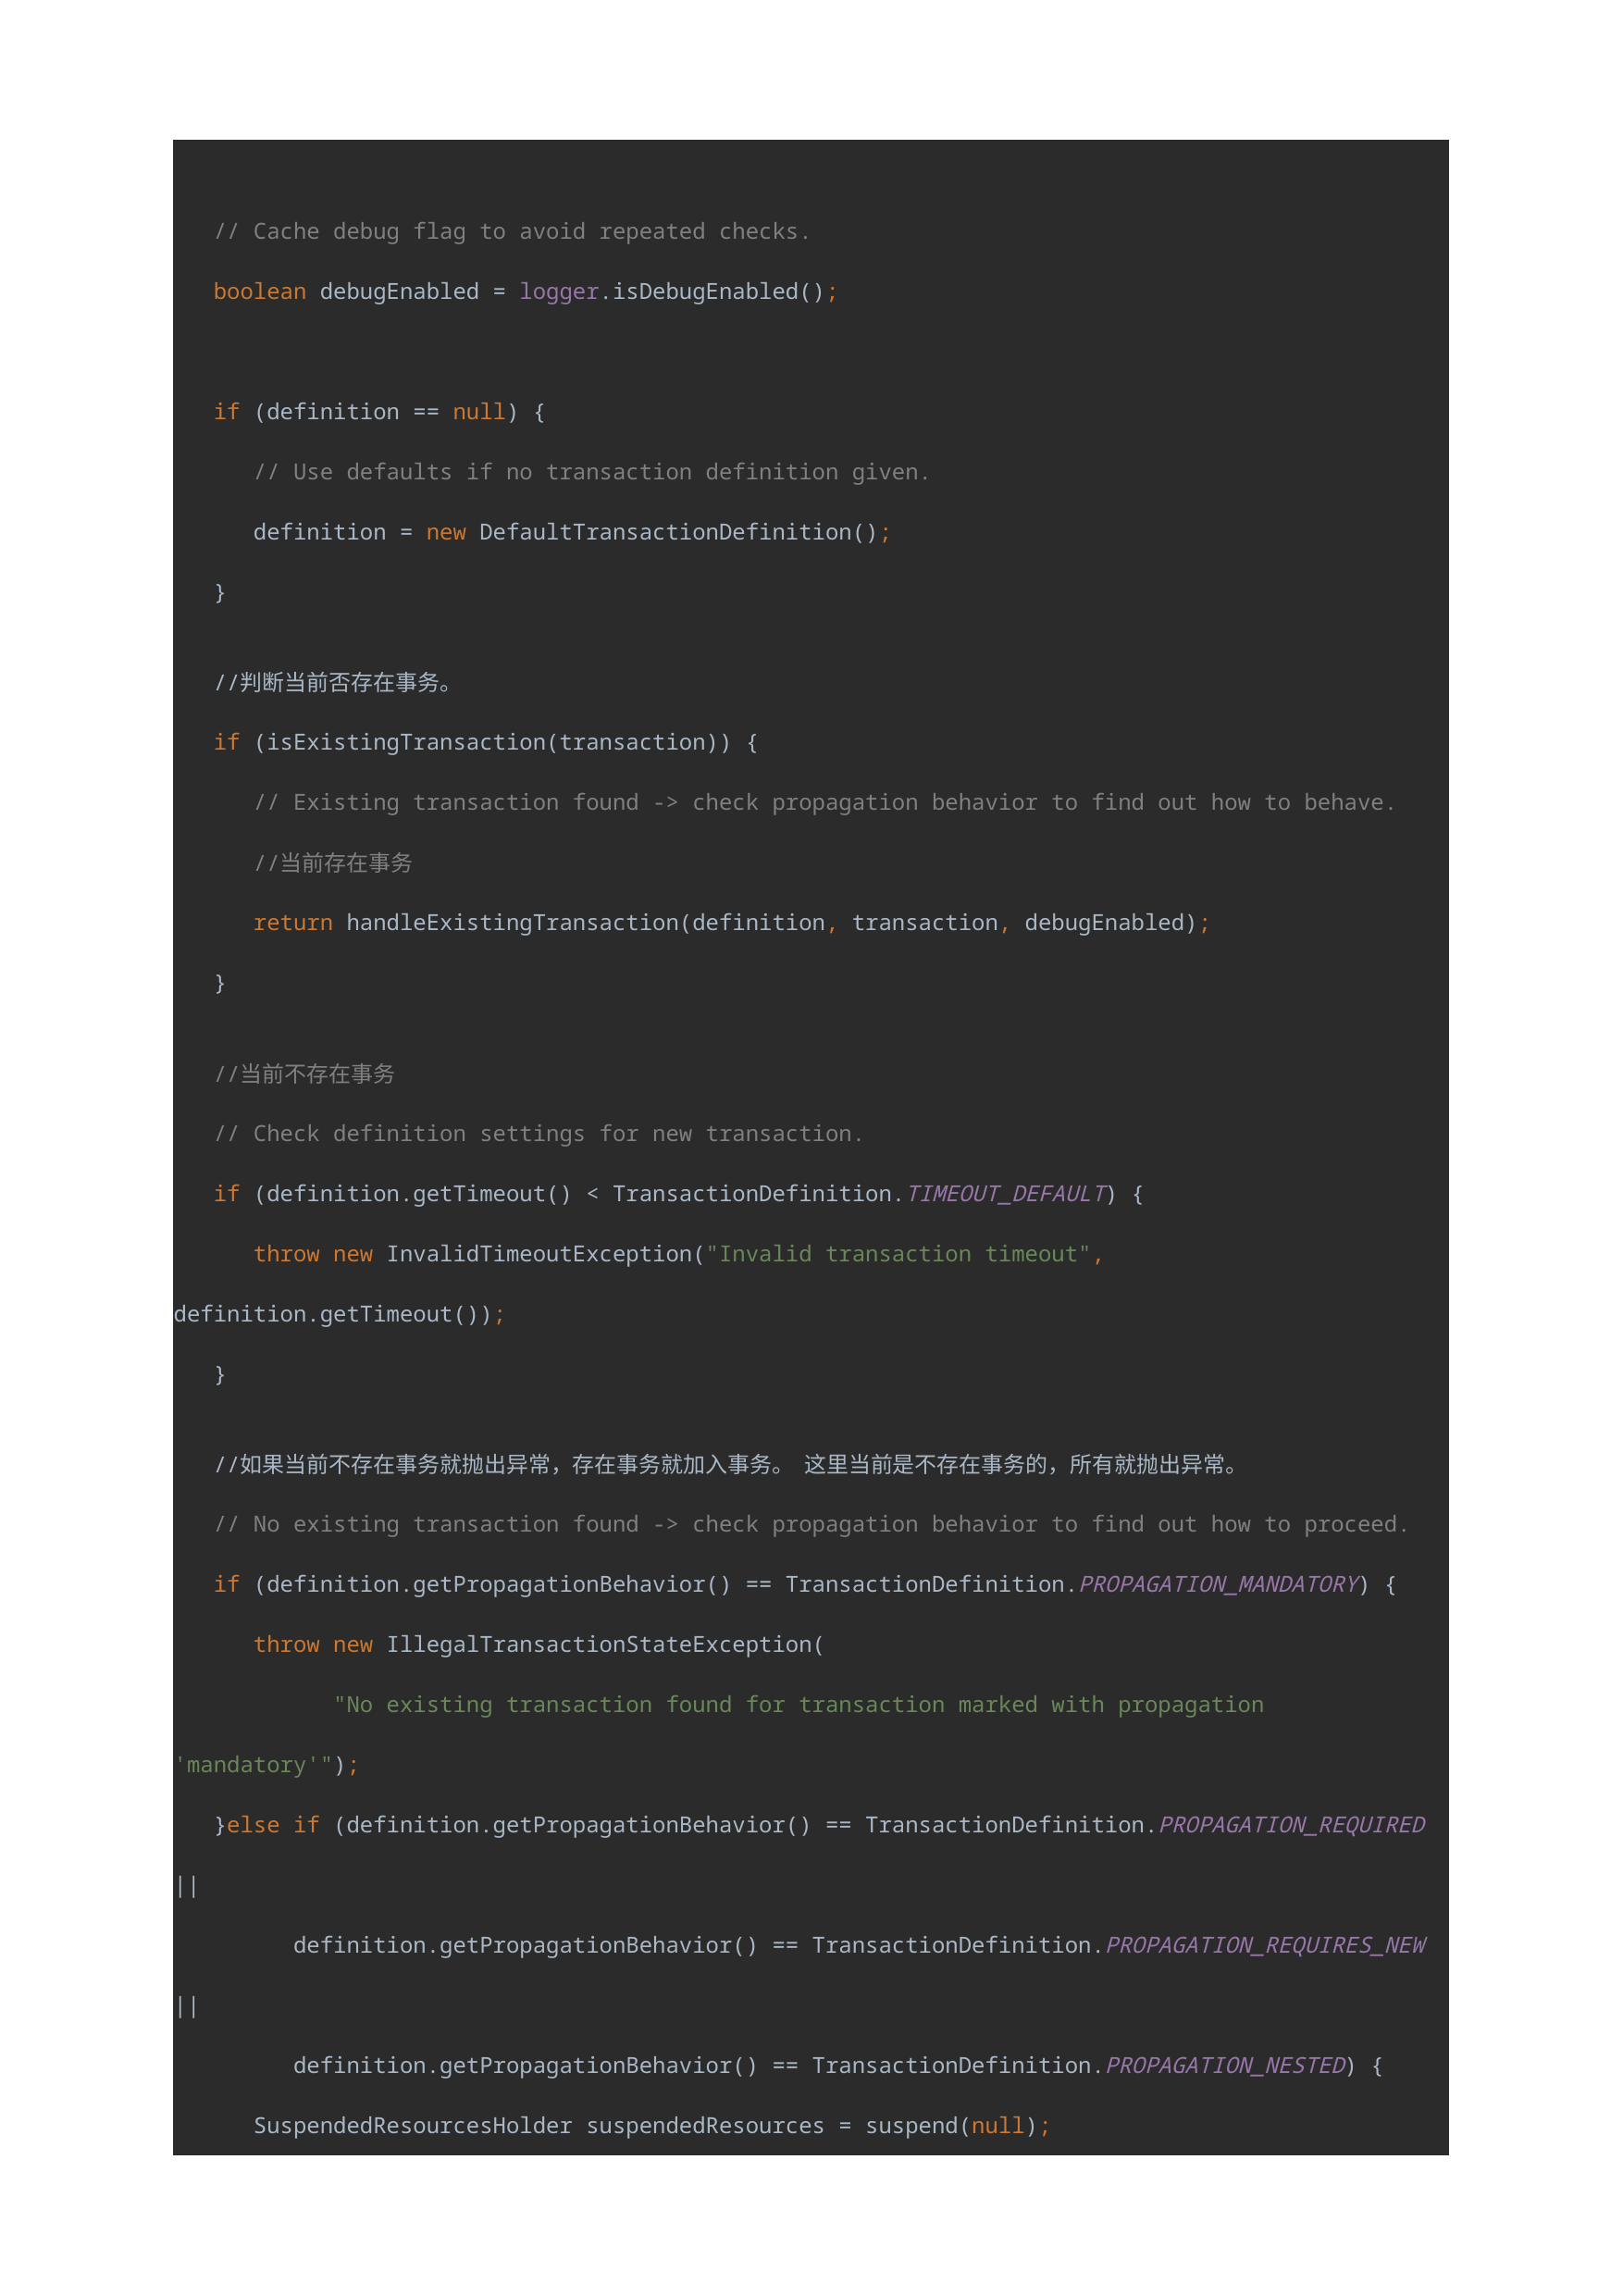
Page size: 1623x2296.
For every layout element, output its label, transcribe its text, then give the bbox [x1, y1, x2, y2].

text return handleExistingTransaction(definition, transaction, debugEnabled); } [173, 892, 1449, 1042]
text //当前不存在事务 // Check definition settings for new transaction. if (definition.getTimeout() < TransactionDefinition.TIMEOUT_DEFAULT) { throw new InvalidTimeoutException("Invalid transaction timeout", definition.getTimeout()); } [173, 1042, 1449, 1433]
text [173, 1433, 1449, 2155]
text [173, 140, 1449, 652]
text //判断当前否存在事务。 if (isExistingTransaction(transaction)) { // Existing transaction found -> check propagation behavior to find out how to behave. //当前存在事务 [173, 652, 1449, 892]
